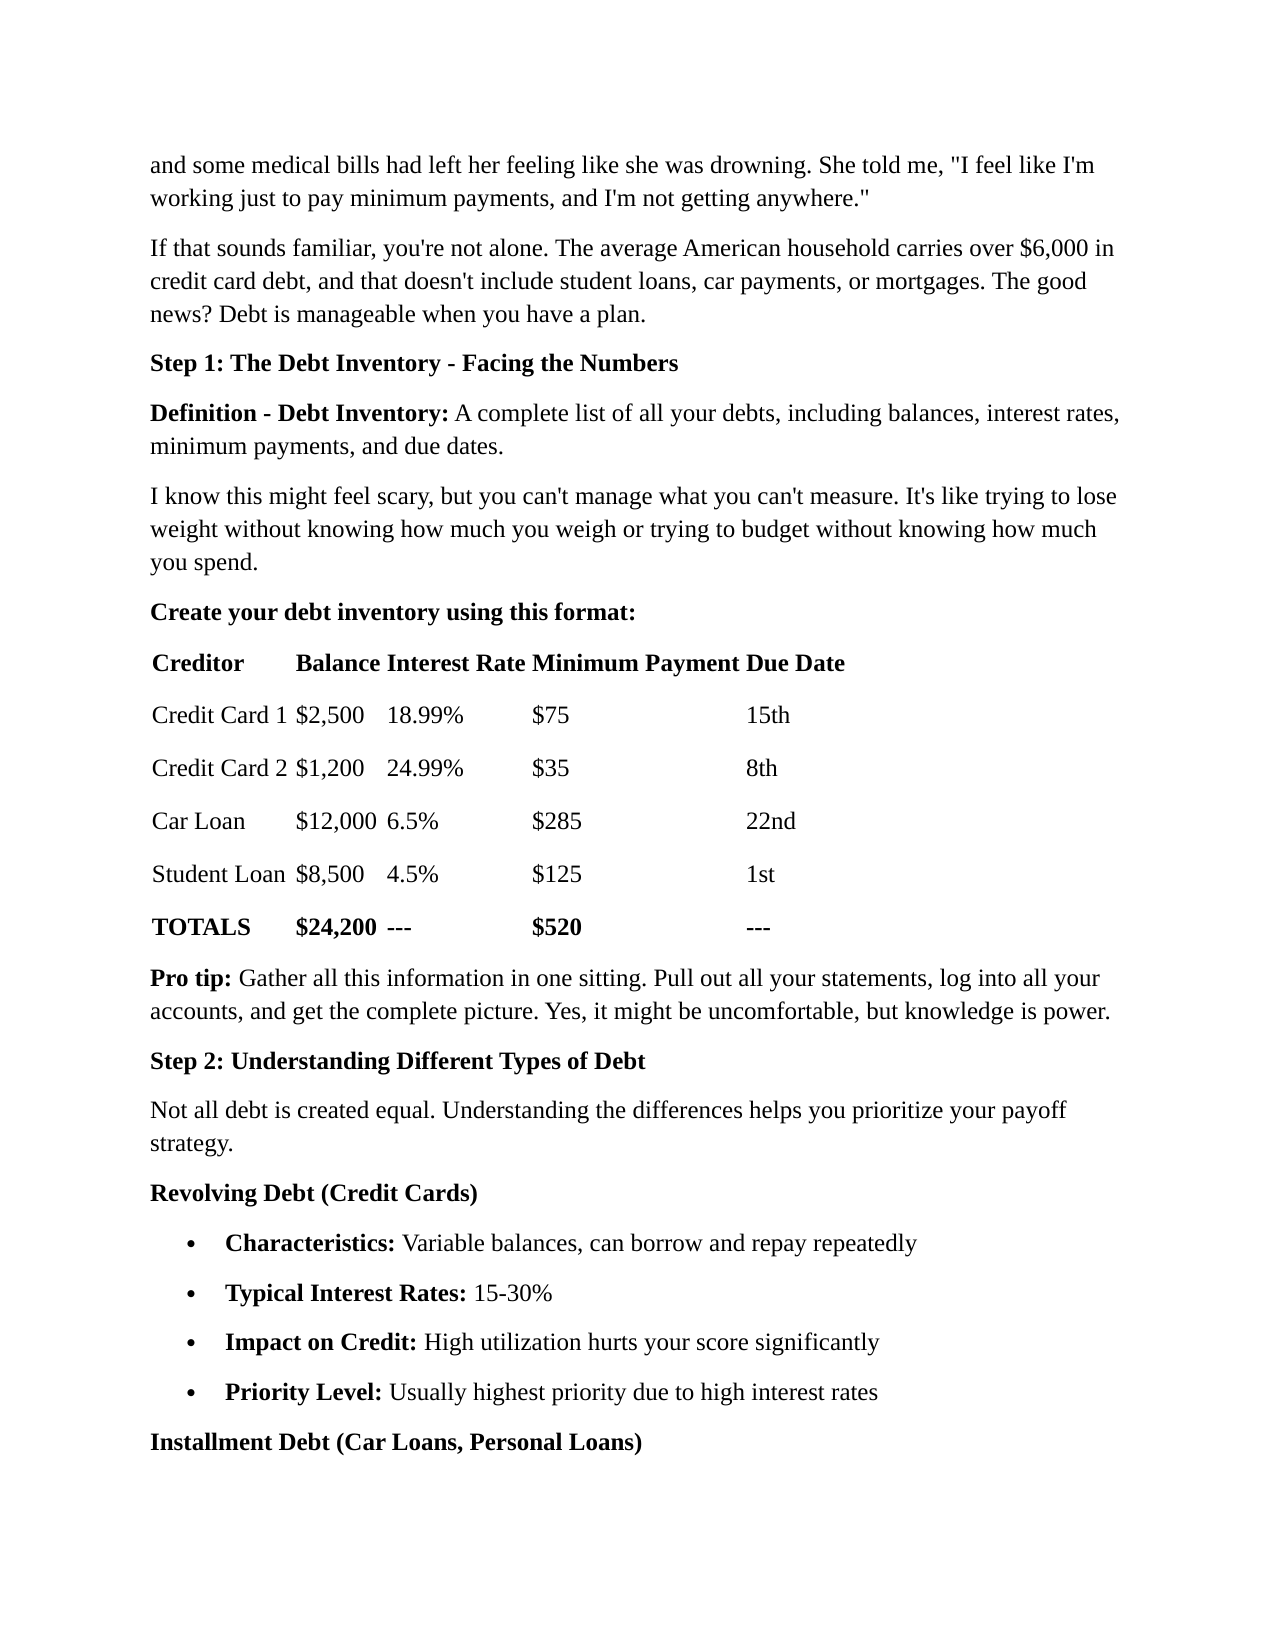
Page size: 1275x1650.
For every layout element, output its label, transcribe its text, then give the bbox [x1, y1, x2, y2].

text Step 1: The Debt Inventory - Facing the Numbers [150, 348, 1125, 377]
text If that sounds familiar, you're not alone. The average American household carries over $6,000 in credit card debt, and that doesn't include student loans, car payments, or mortgages. The good news? Debt is manageable when you have a plan. [150, 233, 1125, 327]
table_cell $24,200 [294, 910, 385, 963]
list Priority Level: Usually highest priority due to high interest rates [187, 1377, 1125, 1406]
table_cell $12,000 [294, 805, 385, 857]
text Pro tip: Gather all this information in one sitting. Pull out all your statements, log into all your accounts, and get the complete picture. Yes, it might be uncomfortable, but knowledge is power. [150, 963, 1125, 1025]
text I know this might feel scary, but you can't manage what you can't measure. It's like trying to lose weight without knowing how much you weigh or trying to budget without knowing how much you spend. [150, 481, 1125, 576]
table_cell 1st [744, 858, 852, 910]
table_cell $520 [530, 910, 744, 963]
table_header Balance [294, 646, 385, 699]
table_cell 6.5% [385, 805, 530, 857]
table_cell 18.99% [385, 699, 530, 752]
table_cell 8th [744, 752, 852, 805]
text Create your debt inventory using this format: [150, 597, 1125, 625]
text Not all debt is created equal. Understanding the differences helps you prioritize your payoff strategy. [150, 1096, 1125, 1157]
table_cell 15th [744, 699, 852, 752]
text Step 2: Understanding Different Types of Debt [150, 1046, 1125, 1074]
table_cell $125 [530, 858, 744, 910]
table_cell 22nd [744, 805, 852, 857]
table_cell TOTALS [150, 910, 294, 963]
table_cell 4.5% [385, 858, 530, 910]
text Definition - Debt Inventory: A complete list of all your debts, including balances, interest rates, minimum payments, and due dates. [150, 398, 1125, 460]
table_header Interest Rate [385, 646, 530, 699]
table_cell Credit Card 1 [150, 699, 294, 752]
table_cell $8,500 [294, 858, 385, 910]
list Characteristics: Variable balances, can borrow and repay repeatedly [187, 1228, 1125, 1257]
text Revolving Debt (Credit Cards) [150, 1178, 1125, 1207]
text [150, 150, 1125, 212]
list Impact on Credit: High utilization hurts your score significantly [187, 1327, 1125, 1356]
table_cell $285 [530, 805, 744, 857]
table_cell $2,500 [294, 699, 385, 752]
table_header Due Date [744, 646, 852, 699]
table_cell --- [744, 910, 852, 963]
table_cell 24.99% [385, 752, 530, 805]
table_cell Credit Card 2 [150, 752, 294, 805]
table_header Creditor [150, 646, 294, 699]
table_cell $75 [530, 699, 744, 752]
text Installment Debt (Car Loans, Personal Loans) [150, 1427, 1125, 1455]
table_cell Car Loan [150, 805, 294, 857]
list Typical Interest Rates: 15-30% [187, 1278, 1125, 1306]
table_cell --- [385, 910, 530, 963]
table_cell Student Loan [150, 858, 294, 910]
table_cell $1,200 [294, 752, 385, 805]
table_cell $35 [530, 752, 744, 805]
table_header Minimum Payment [530, 646, 744, 699]
